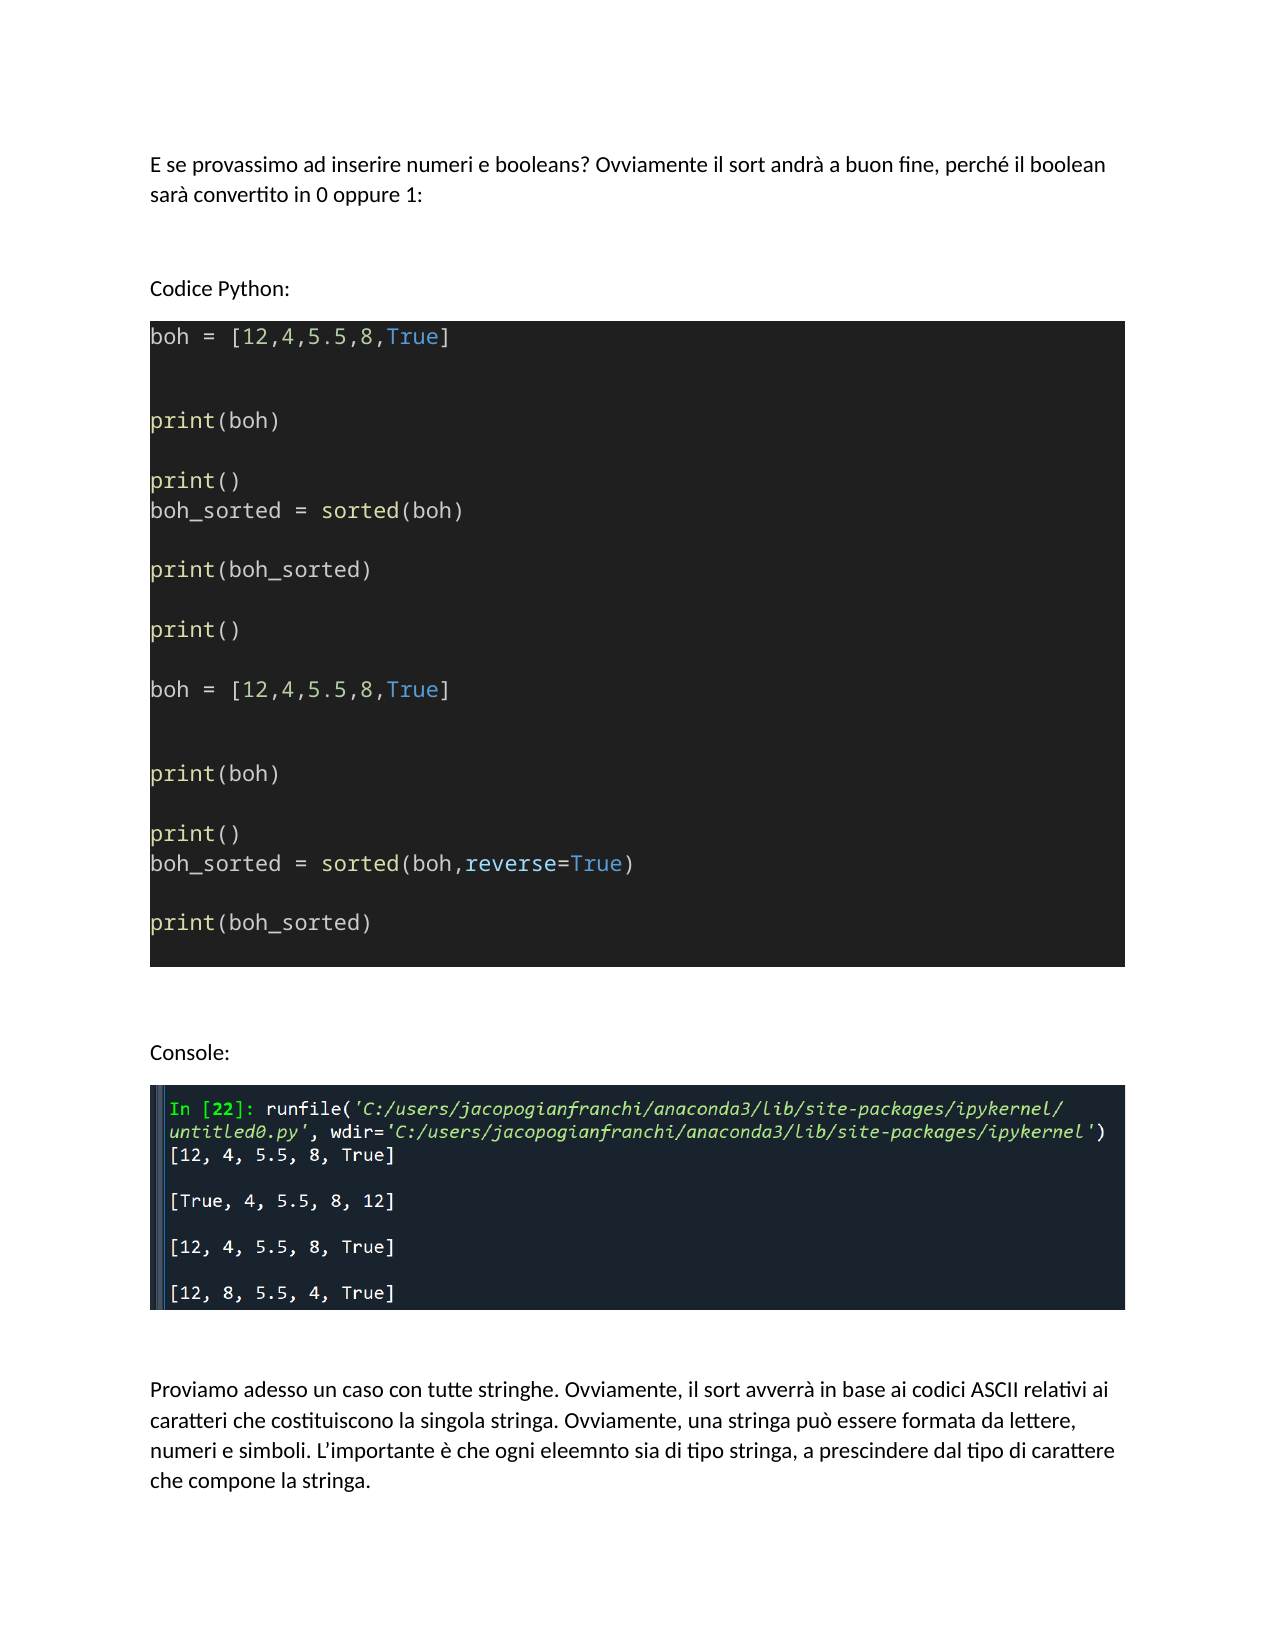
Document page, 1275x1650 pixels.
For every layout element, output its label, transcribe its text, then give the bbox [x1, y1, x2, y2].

text print() [150, 818, 1125, 847]
text print() [150, 465, 1125, 495]
text boh_sorted = sorted(boh) [150, 495, 1125, 524]
text boh = [12,4,5.5,8,True] [150, 673, 1125, 703]
text Codice Python: [150, 274, 1125, 302]
picture [150, 1085, 1125, 1310]
text print(boh_sorted) [150, 907, 1125, 937]
text Proviamo adesso un caso con tutte stringhe. Ovviamente, il sort avverrà in base ai codici ASCII relativi ai caratteri che costituiscono la singola stringa. Ovviamente, una stringa può essere formata da lettere, numeri e simboli. L’importante è che ogni eleemnto sia di tipo stringa, a prescindere dal tipo di carattere che compone la stringa. [150, 1376, 1125, 1494]
text boh = [12,4,5.5,8,True] [150, 321, 1125, 351]
text print() [150, 614, 1125, 644]
text Console: [150, 1038, 1125, 1067]
text print(boh_sorted) [150, 554, 1125, 584]
text print(boh) [150, 405, 1125, 435]
text E se provassimo ad inserire numeri e booleans? Ovviamente il sort andrà a buon fine, perché il boolean sarà convertito in 0 oppure 1: [150, 150, 1125, 208]
text print(boh) [150, 758, 1125, 788]
text boh_sorted = sorted(boh,reverse=True) [150, 847, 1125, 877]
